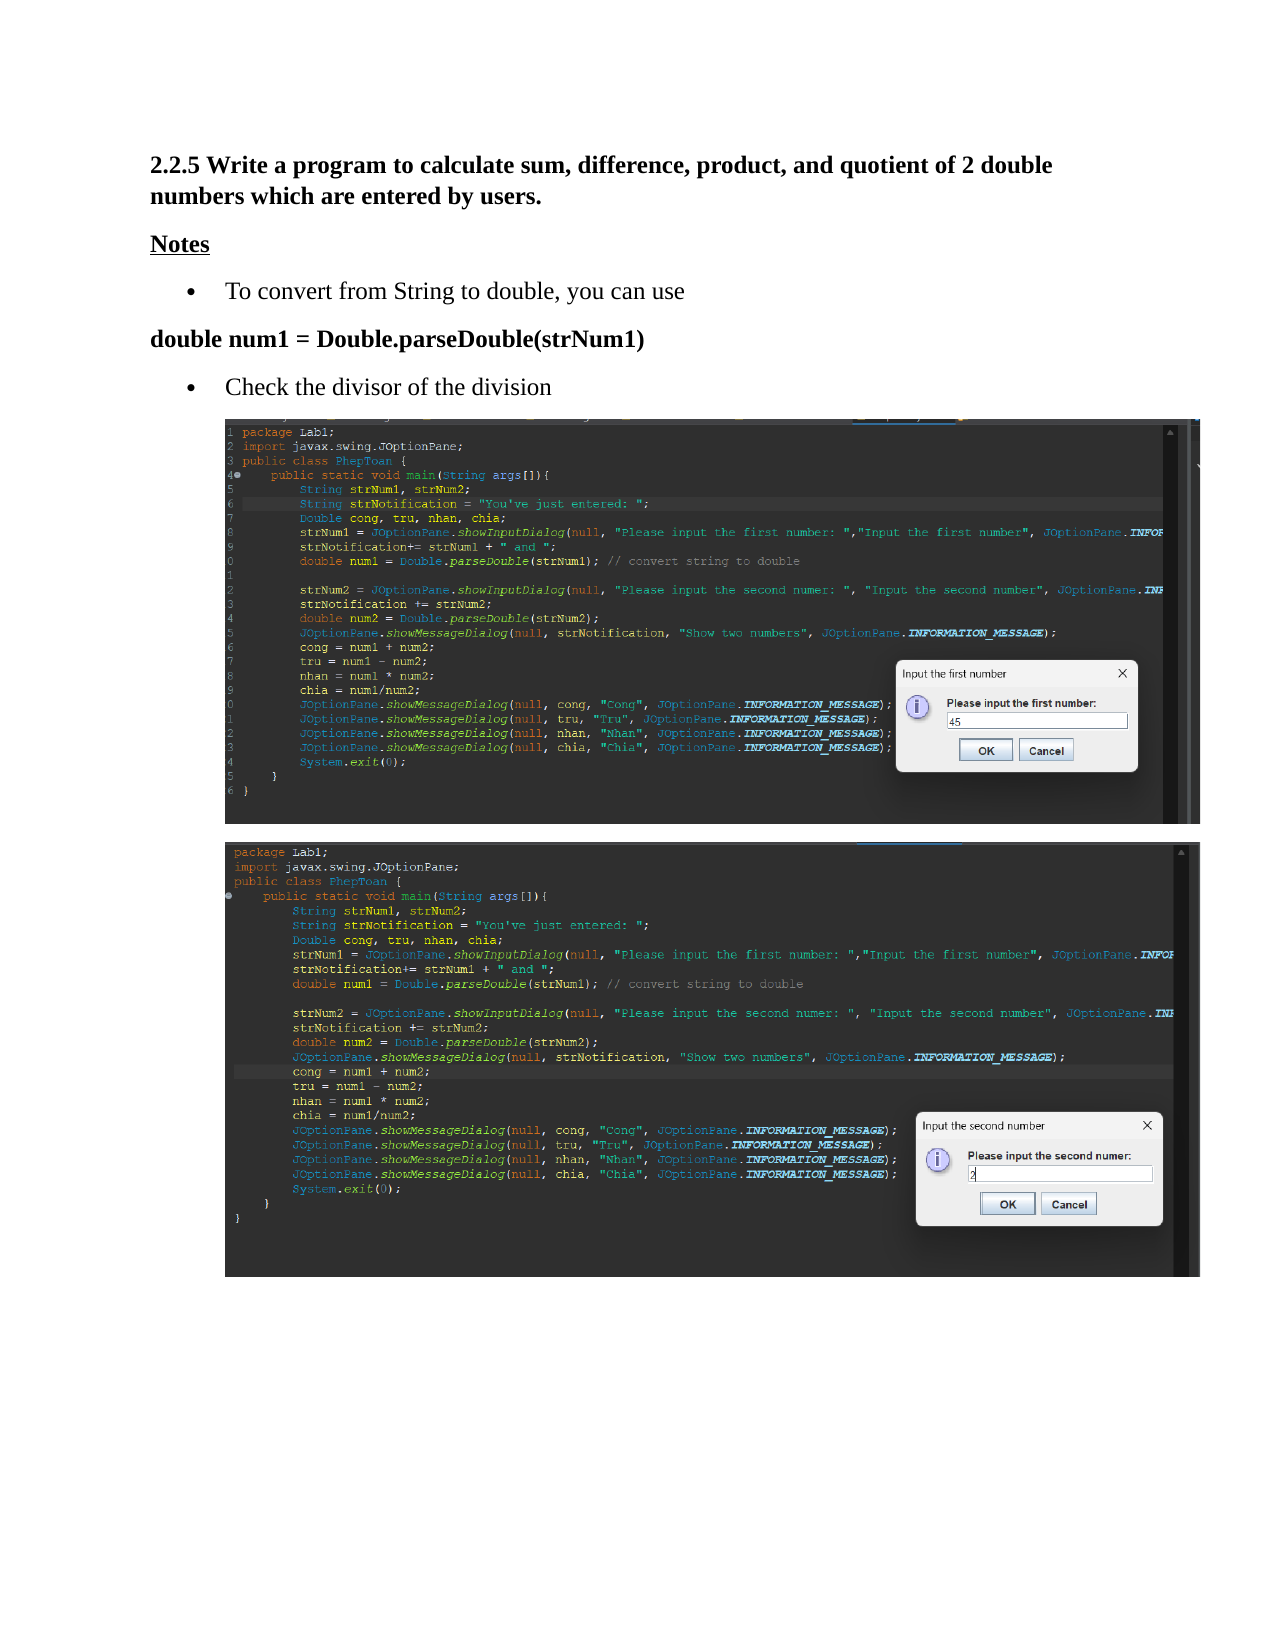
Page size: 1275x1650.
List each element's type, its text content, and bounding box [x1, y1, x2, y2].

picture [225, 842, 1200, 1277]
picture [225, 419, 1200, 824]
list To convert from String to double, you can use [187, 276, 1125, 305]
list Check the divisor of the division [187, 372, 1125, 401]
text 2.2.5 Write a program to calculate sum, difference, product, and quotient of 2 double numbers which are entered by users. [150, 150, 1125, 210]
text double num1 = Double.parseDouble(strNum1) [150, 324, 1125, 353]
text Notes [150, 229, 1125, 257]
